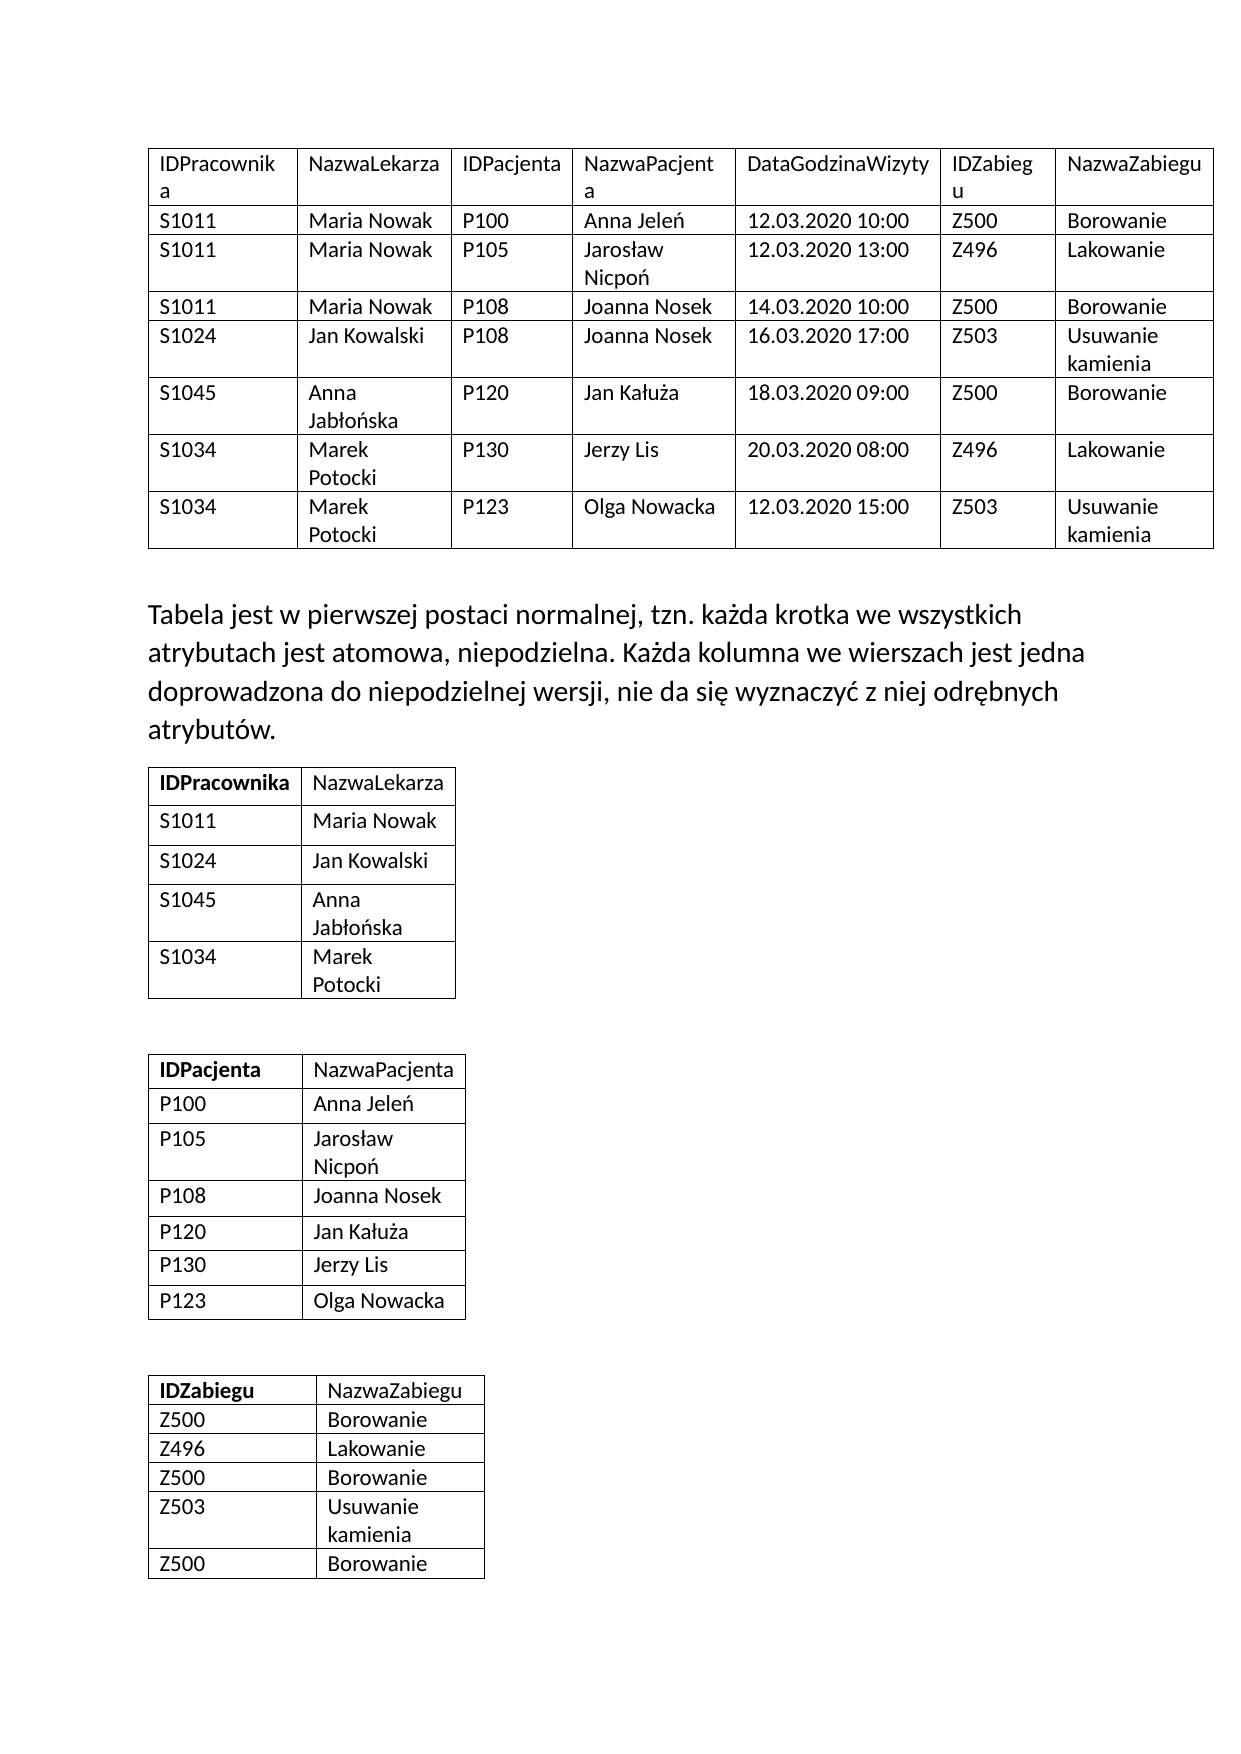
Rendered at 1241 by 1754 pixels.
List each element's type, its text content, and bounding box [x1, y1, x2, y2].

table_cell P105 [149, 1124, 302, 1180]
table_cell Maria Nowak [302, 806, 455, 845]
table_header NazwaLekarza [298, 149, 451, 205]
table_cell P100 [452, 206, 572, 234]
table_header NazwaPacjenta [573, 149, 735, 205]
table_cell Joanna Nosek [573, 321, 735, 377]
table_header IDPracownika [149, 149, 297, 205]
table_cell Marek Potocki [298, 492, 451, 548]
table_cell Jerzy Lis [573, 435, 735, 491]
table_cell Z503 [941, 321, 1055, 377]
table_cell S1011 [149, 235, 297, 291]
table_cell Borowanie [317, 1549, 484, 1577]
table_cell 12.03.2020 10:00 [736, 206, 940, 234]
table_cell S1011 [149, 806, 301, 845]
table_cell Z500 [149, 1405, 316, 1433]
table_cell 16.03.2020 17:00 [736, 321, 940, 377]
table_cell Anna Jabłońska [302, 885, 455, 941]
table_cell P105 [452, 235, 572, 291]
table_header IDPracownika [149, 768, 301, 805]
table_cell S1034 [149, 492, 297, 548]
table_cell Anna Jeleń [573, 206, 735, 234]
table_cell Borowanie [317, 1463, 484, 1491]
table_cell P108 [149, 1181, 302, 1216]
table_cell S1045 [149, 378, 297, 434]
table_cell S1011 [149, 206, 297, 234]
table_cell P123 [452, 492, 572, 548]
table_cell Usuwanie kamienia [317, 1492, 484, 1548]
table_cell 14.03.2020 10:00 [736, 292, 940, 320]
table_cell 12.03.2020 15:00 [736, 492, 940, 548]
table_cell Marek Potocki [302, 942, 455, 998]
table_cell S1034 [149, 942, 301, 998]
table_cell Lakowanie [1056, 235, 1213, 291]
table_cell Joanna Nosek [573, 292, 735, 320]
table_cell Olga Nowacka [573, 492, 735, 548]
table_cell 12.03.2020 13:00 [736, 235, 940, 291]
table_cell Jan Kałuża [303, 1217, 465, 1249]
table_cell Lakowanie [1056, 435, 1213, 491]
table_cell S1045 [149, 885, 301, 941]
table_cell Olga Nowacka [303, 1286, 465, 1319]
table_header IDZabiegu [149, 1376, 316, 1404]
table_cell P120 [149, 1217, 302, 1249]
table_cell Z496 [941, 435, 1055, 491]
table_header NazwaLekarza [302, 768, 455, 805]
table_cell Z500 [149, 1549, 316, 1577]
table_header IDPacjenta [149, 1055, 302, 1088]
table_cell Jarosław Nicpoń [303, 1124, 465, 1180]
table_cell P130 [452, 435, 572, 491]
table_cell Jan Kowalski [298, 321, 451, 377]
table_cell P100 [149, 1089, 302, 1123]
table_cell Jerzy Lis [303, 1251, 465, 1285]
table_cell Joanna Nosek [303, 1181, 465, 1216]
table_cell P108 [452, 321, 572, 377]
table_cell Jan Kałuża [573, 378, 735, 434]
table_cell Z500 [941, 378, 1055, 434]
text Tabela jest w pierwszej postaci normalnej, tzn. każda krotka we wszystkich atrybutach jest atomowa, niepodzielna. Każda kolumna we wierszach jest jedna doprowadzona do niepodzielnej wersji, nie da się wyznaczyć z niej odrębnych atrybutów. [148, 596, 1093, 747]
table_header NazwaPacjenta [303, 1055, 465, 1088]
table_header IDZabiegu [941, 149, 1055, 205]
table_cell Z500 [941, 292, 1055, 320]
table_cell Z503 [149, 1492, 316, 1548]
table_cell 20.03.2020 08:00 [736, 435, 940, 491]
table_cell P130 [149, 1251, 302, 1285]
table_cell Marek Potocki [298, 435, 451, 491]
table_cell Anna Jeleń [303, 1089, 465, 1123]
table_cell Z500 [149, 1463, 316, 1491]
table_cell Usuwanie kamienia [1056, 492, 1213, 548]
table_header IDPacjenta [452, 149, 572, 205]
table_cell Jarosław Nicpoń [573, 235, 735, 291]
table_cell Jan Kowalski [302, 846, 455, 884]
table_header NazwaZabiegu [317, 1376, 484, 1404]
table_cell P123 [149, 1286, 302, 1319]
table_cell Z503 [941, 492, 1055, 548]
table_cell Z496 [941, 235, 1055, 291]
table_cell Borowanie [1056, 206, 1213, 234]
table_cell Usuwanie kamienia [1056, 321, 1213, 377]
table_cell Borowanie [1056, 378, 1213, 434]
table_cell Lakowanie [317, 1434, 484, 1462]
table_cell Z496 [149, 1434, 316, 1462]
table_cell S1011 [149, 292, 297, 320]
table_header NazwaZabiegu [1056, 149, 1213, 205]
table_cell S1024 [149, 846, 301, 884]
table_cell Borowanie [1056, 292, 1213, 320]
table_cell Maria Nowak [298, 235, 451, 291]
table_cell S1024 [149, 321, 297, 377]
table_cell Borowanie [317, 1405, 484, 1433]
table_header DataGodzinaWizyty [736, 149, 940, 205]
table_cell P120 [452, 378, 572, 434]
table_cell Z500 [941, 206, 1055, 234]
table_cell Maria Nowak [298, 206, 451, 234]
table_cell Anna Jabłońska [298, 378, 451, 434]
table_cell P108 [452, 292, 572, 320]
table_cell 18.03.2020 09:00 [736, 378, 940, 434]
table_cell Maria Nowak [298, 292, 451, 320]
table_cell S1034 [149, 435, 297, 491]
